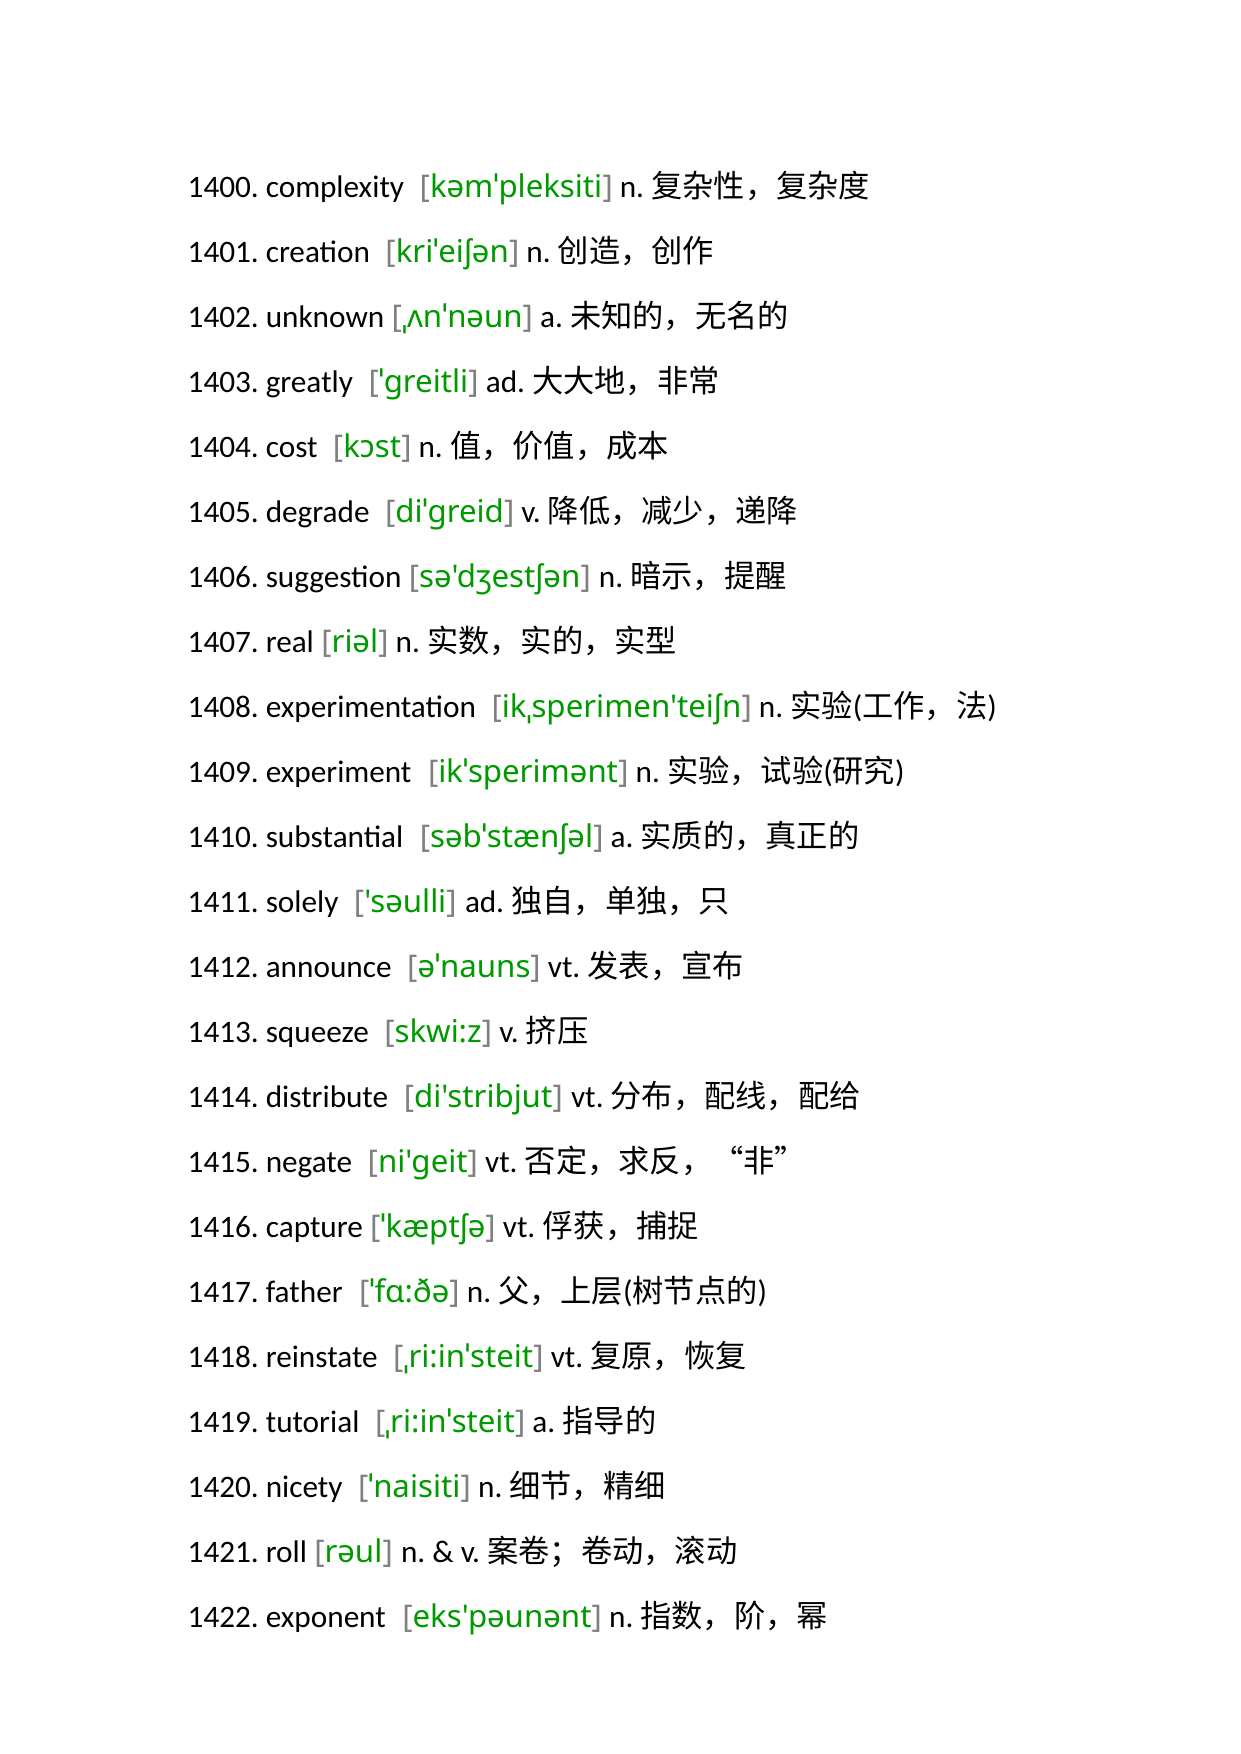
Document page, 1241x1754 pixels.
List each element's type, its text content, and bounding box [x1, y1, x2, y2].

text 1408. experimentation [ikˌsperimen'teiʃn] n. 实验(工作，法) [187, 671, 1122, 736]
text 1406. suggestion [sə'dʒestʃən] n. 暗示，提醒 [187, 541, 1122, 606]
text 1419. tutorial [ˌri:inˈsteit] a. 指导的 [187, 1386, 1122, 1451]
text 1407. real [riəl] n. 实数，实的，实型 [187, 606, 1122, 671]
text 1402. unknown [ˌʌnˈnəun] a. 未知的，无名的 [187, 281, 1122, 346]
text 1401. creation [kriˈeiʃən] n. 创造，创作 [187, 216, 1122, 281]
text 1410. substantial [səbˈstænʃəl] a. 实质的，真正的 [187, 801, 1122, 866]
text 1418. reinstate [ˌri:inˈsteit] vt. 复原，恢复 [187, 1321, 1122, 1386]
text 1417. father [ˈfɑ:ðə] n. 父，上层(树节点的) [187, 1256, 1122, 1321]
text 1404. cost [kɔst] n. 值，价值，成本 [187, 411, 1122, 476]
text 1414. distribute [di'stribjut] vt. 分布，配线，配给 [187, 1061, 1122, 1126]
text 1405. degrade [diˈgreid] v. 降低，减少，递降 [187, 476, 1122, 541]
text 1403. greatly [ˈgreitli] ad. 大大地，非常 [187, 346, 1122, 411]
text 1411. solely ['səulli] ad. 独自，单独，只 [187, 866, 1122, 931]
text 1422. exponent [eks'pəunənt] n. 指数，阶，幂 [187, 1581, 1122, 1646]
text 1412. announce [əˈnauns] vt. 发表，宣布 [187, 931, 1122, 996]
text 1409. experiment [ikˈsperimənt] n. 实验，试验(研究) [187, 736, 1122, 801]
text 1420. nicety [ˈnaisiti] n. 细节，精细 [187, 1451, 1122, 1516]
text 1421. roll [rəul] n. & v. 案卷；卷动，滚动 [187, 1516, 1122, 1581]
text 1416. capture [ˈkæptʃə] vt. 俘获，捕捉 [187, 1191, 1122, 1256]
text 1400. complexity [kəmˈpleksiti] n. 复杂性，复杂度 [187, 151, 1122, 216]
text 1413. squeeze [skwi:z] v. 挤压 [187, 996, 1122, 1061]
text 1415. negate [ni'geit] vt. 否定，求反，“非” [187, 1126, 1122, 1191]
